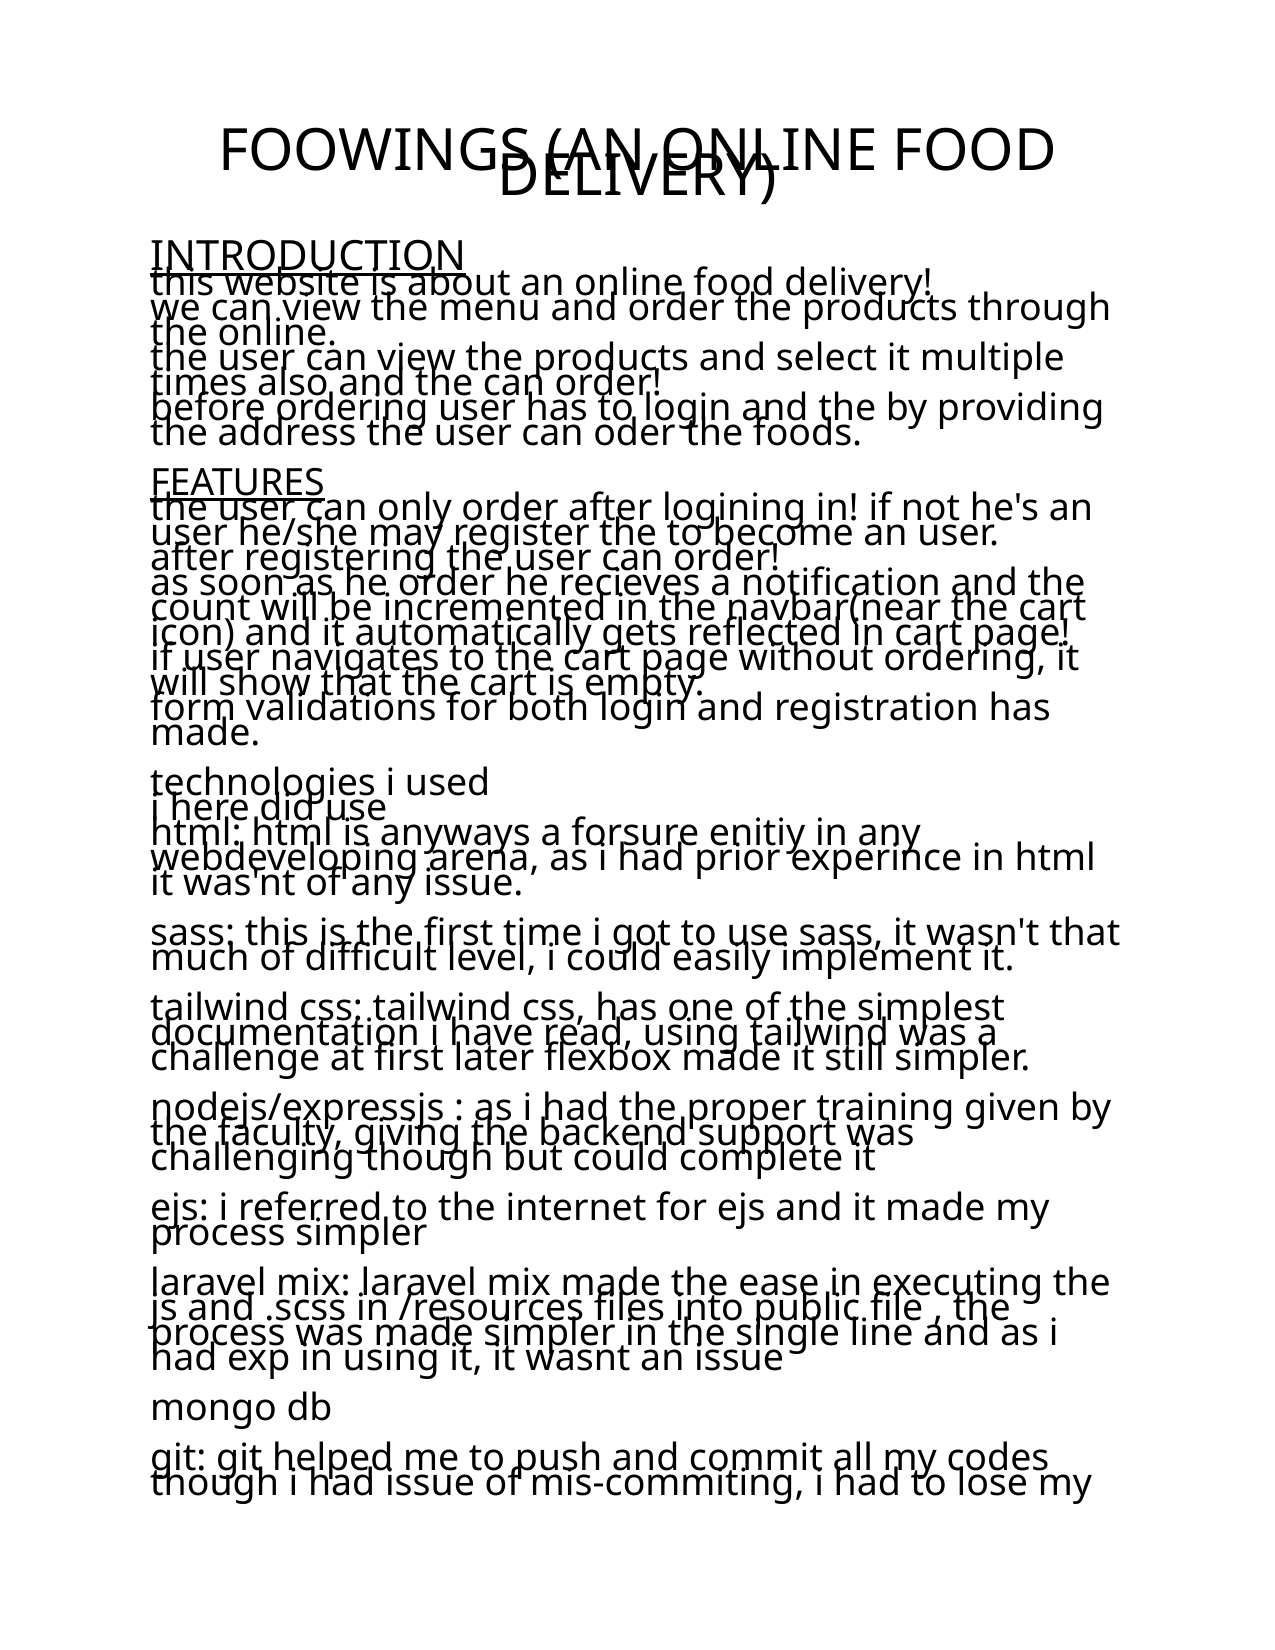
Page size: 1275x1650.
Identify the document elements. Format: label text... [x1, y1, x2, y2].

text INTRODUCTION [169, 250, 1125, 275]
text FOOWINGS (AN ONLINE FOOD DELIVERY) [150, 150, 769, 200]
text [150, 1450, 1125, 1500]
text if user navigates to the cart page without ordering, it will show that the cart is empty. [325, 650, 643, 700]
text we can view the menu and order the products through the online. [169, 300, 1125, 350]
text mongo db [150, 1400, 248, 1425]
text after registering the user can order! [453, 550, 1125, 575]
text this website is about an online food delivery! [613, 275, 739, 300]
text the user can only order after logining in! if not he's an user he/she may register the to become an user. [150, 500, 440, 550]
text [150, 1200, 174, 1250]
text if user navigates to the cart page without ordering, it will show that the cart is empty. [687, 650, 1125, 700]
text after registering the user can order! [150, 550, 296, 575]
text tailwind css: tailwind css, has one of the simplest documentation i have read, using tailwind was a challenge at first later flexbox made it still simpler. [150, 1000, 1125, 1075]
text the user can view the products and select it multiple times also and the can order! [156, 350, 609, 400]
text mongo db [250, 1400, 1125, 1425]
text this website is about an online food delivery! [913, 275, 1125, 300]
text FOOWINGS (AN ONLINE FOOD DELIVERY) [761, 150, 1125, 200]
text this website is about an online food delivery! [384, 275, 613, 300]
text ejs: i referred to the internet for ejs and it made my process simpler [156, 1200, 1125, 1250]
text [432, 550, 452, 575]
text the user can view the products and select it multiple times also and the can order! [604, 350, 1125, 400]
text technologies i used [169, 775, 276, 800]
text the user can only order after logining in! if not he's an user he/she may register the to become an user. [434, 500, 1125, 550]
text as soon as he order he recieves a notification and the count will be incremented in the navbar(near the cart icon) and it automatically gets reflected in cart page! [150, 575, 1125, 650]
text technologies i used [323, 775, 1125, 800]
text laravel mix: laravel mix made the ease in executing the js and .scss in /resources files into public file , the process was made simpler in the single line and as i had exp in using it, it wasnt an issue [150, 1275, 1125, 1375]
text before ordering user has to login and the by providing the address the user can oder the foods. [150, 400, 1125, 450]
text i here did use [329, 800, 1125, 825]
text form validations for both login and registration has made. [150, 700, 1125, 750]
text FEATURES [157, 475, 1125, 500]
text if user navigates to the cart page without ordering, it will show that the cart is empty. [150, 650, 325, 700]
text html: html is anyways a forsure enitiy in any webdeveloping arena, as i had prior experince in html it was'nt of any issue. [150, 825, 1125, 900]
text i here did use [156, 800, 327, 825]
text this website is about an online food delivery! [150, 276, 392, 300]
text this website is about an online food delivery! [741, 275, 879, 300]
text nodejs/expressjs : as i had the proper training given by the faculty, giving the backend support was challenging though but could complete it [150, 1100, 1125, 1175]
text sass: this is the first time i got to use sass, it wasn't that much of difficult level, i could easily implement it. [150, 925, 1125, 975]
